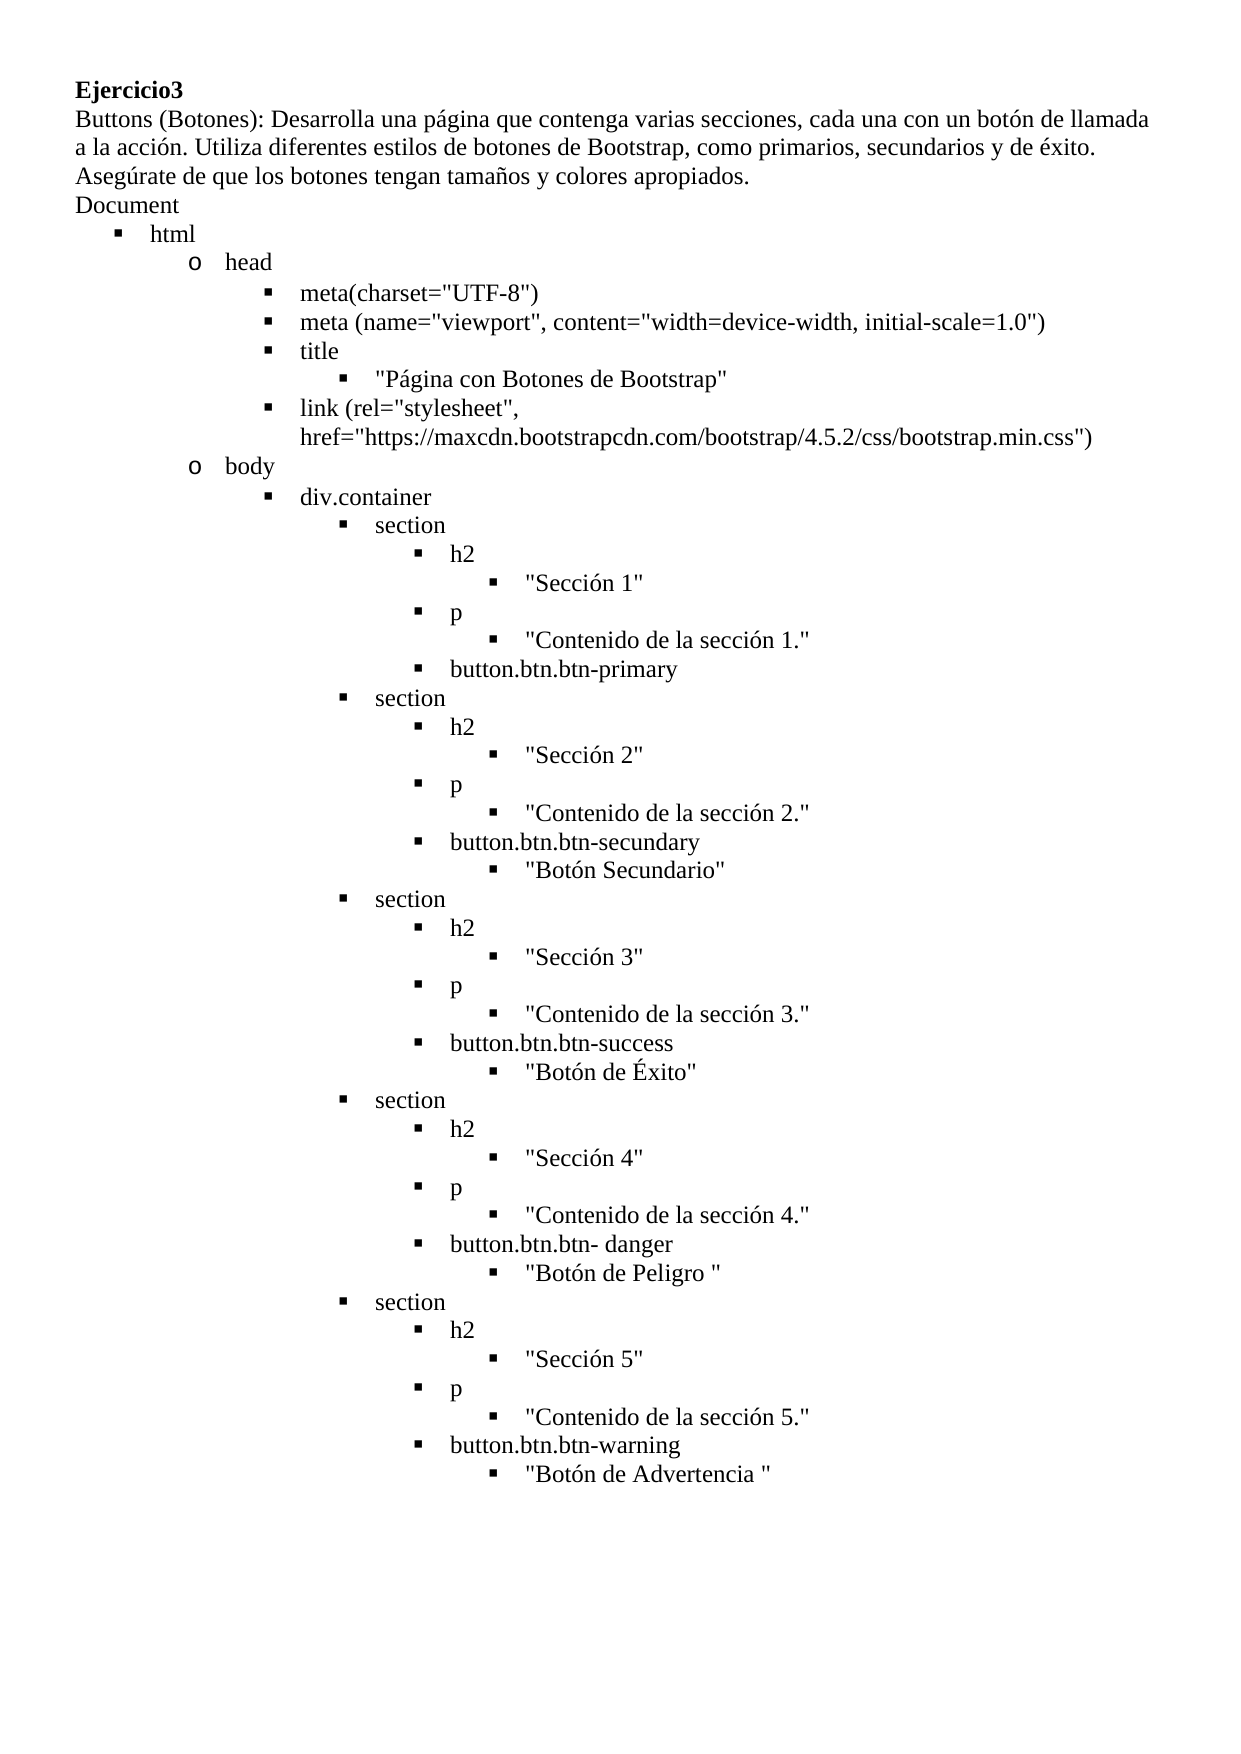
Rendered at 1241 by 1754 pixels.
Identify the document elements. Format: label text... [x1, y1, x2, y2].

list "Sección 2" [487, 740, 1165, 769]
list section [337, 1287, 1165, 1315]
list "Botón de Éxito" [487, 1057, 1165, 1085]
list div.container [262, 482, 1165, 510]
list body [187, 451, 1165, 482]
list h2 [412, 539, 1165, 568]
list html [112, 219, 1165, 247]
list h2 [412, 1315, 1165, 1344]
list p [412, 769, 1165, 798]
list p [412, 1172, 1165, 1200]
list section [337, 884, 1165, 913]
list button.btn.btn- danger [412, 1229, 1165, 1258]
list button.btn.btn-warning [412, 1430, 1165, 1459]
text Buttons (Botones): Desarrolla una página que contenga varias secciones, cada una con un botón de llamada a la acción. Utiliza diferentes estilos de botones de Bootstrap, como primarios, secundarios y de éxito. Asegúrate de que los botones tengan tamaños y colores apropiados. [75, 104, 1165, 190]
text Ejercicio3 [75, 75, 1165, 104]
list p [412, 1373, 1165, 1402]
list h2 [412, 913, 1165, 942]
list "Página con Botones de Bootstrap" [337, 364, 1165, 393]
list section [337, 510, 1165, 539]
list "Contenido de la sección 4." [487, 1200, 1165, 1229]
list meta (name="viewport", content="width=device-width, initial-scale=1.0") [262, 307, 1165, 336]
list "Botón de Peligro " [487, 1258, 1165, 1287]
list meta(charset="UTF-8") [262, 278, 1165, 307]
list h2 [412, 1114, 1165, 1143]
list link (rel="stylesheet", href="https://maxcdn.bootstrapcdn.com/bootstrap/4.5.2/css/bootstrap.min.css") [262, 393, 1165, 451]
list "Sección 4" [487, 1143, 1165, 1172]
list button.btn.btn-primary [412, 654, 1165, 683]
list "Botón Secundario" [487, 855, 1165, 884]
list "Contenido de la sección 3." [487, 999, 1165, 1028]
list title [262, 336, 1165, 364]
list button.btn.btn-secundary [412, 827, 1165, 855]
list p [412, 970, 1165, 999]
list "Sección 1" [487, 568, 1165, 597]
list "Contenido de la sección 5." [487, 1402, 1165, 1430]
list p [412, 597, 1165, 625]
list "Contenido de la sección 1." [487, 625, 1165, 654]
list "Sección 3" [487, 942, 1165, 970]
text Document [75, 190, 1165, 219]
list section [337, 1085, 1165, 1114]
list h2 [412, 712, 1165, 740]
list section [337, 683, 1165, 712]
list "Botón de Advertencia " [487, 1459, 1165, 1488]
list "Sección 5" [487, 1344, 1165, 1373]
list "Contenido de la sección 2." [487, 798, 1165, 827]
list button.btn.btn-success [412, 1028, 1165, 1057]
list head [187, 247, 1165, 278]
